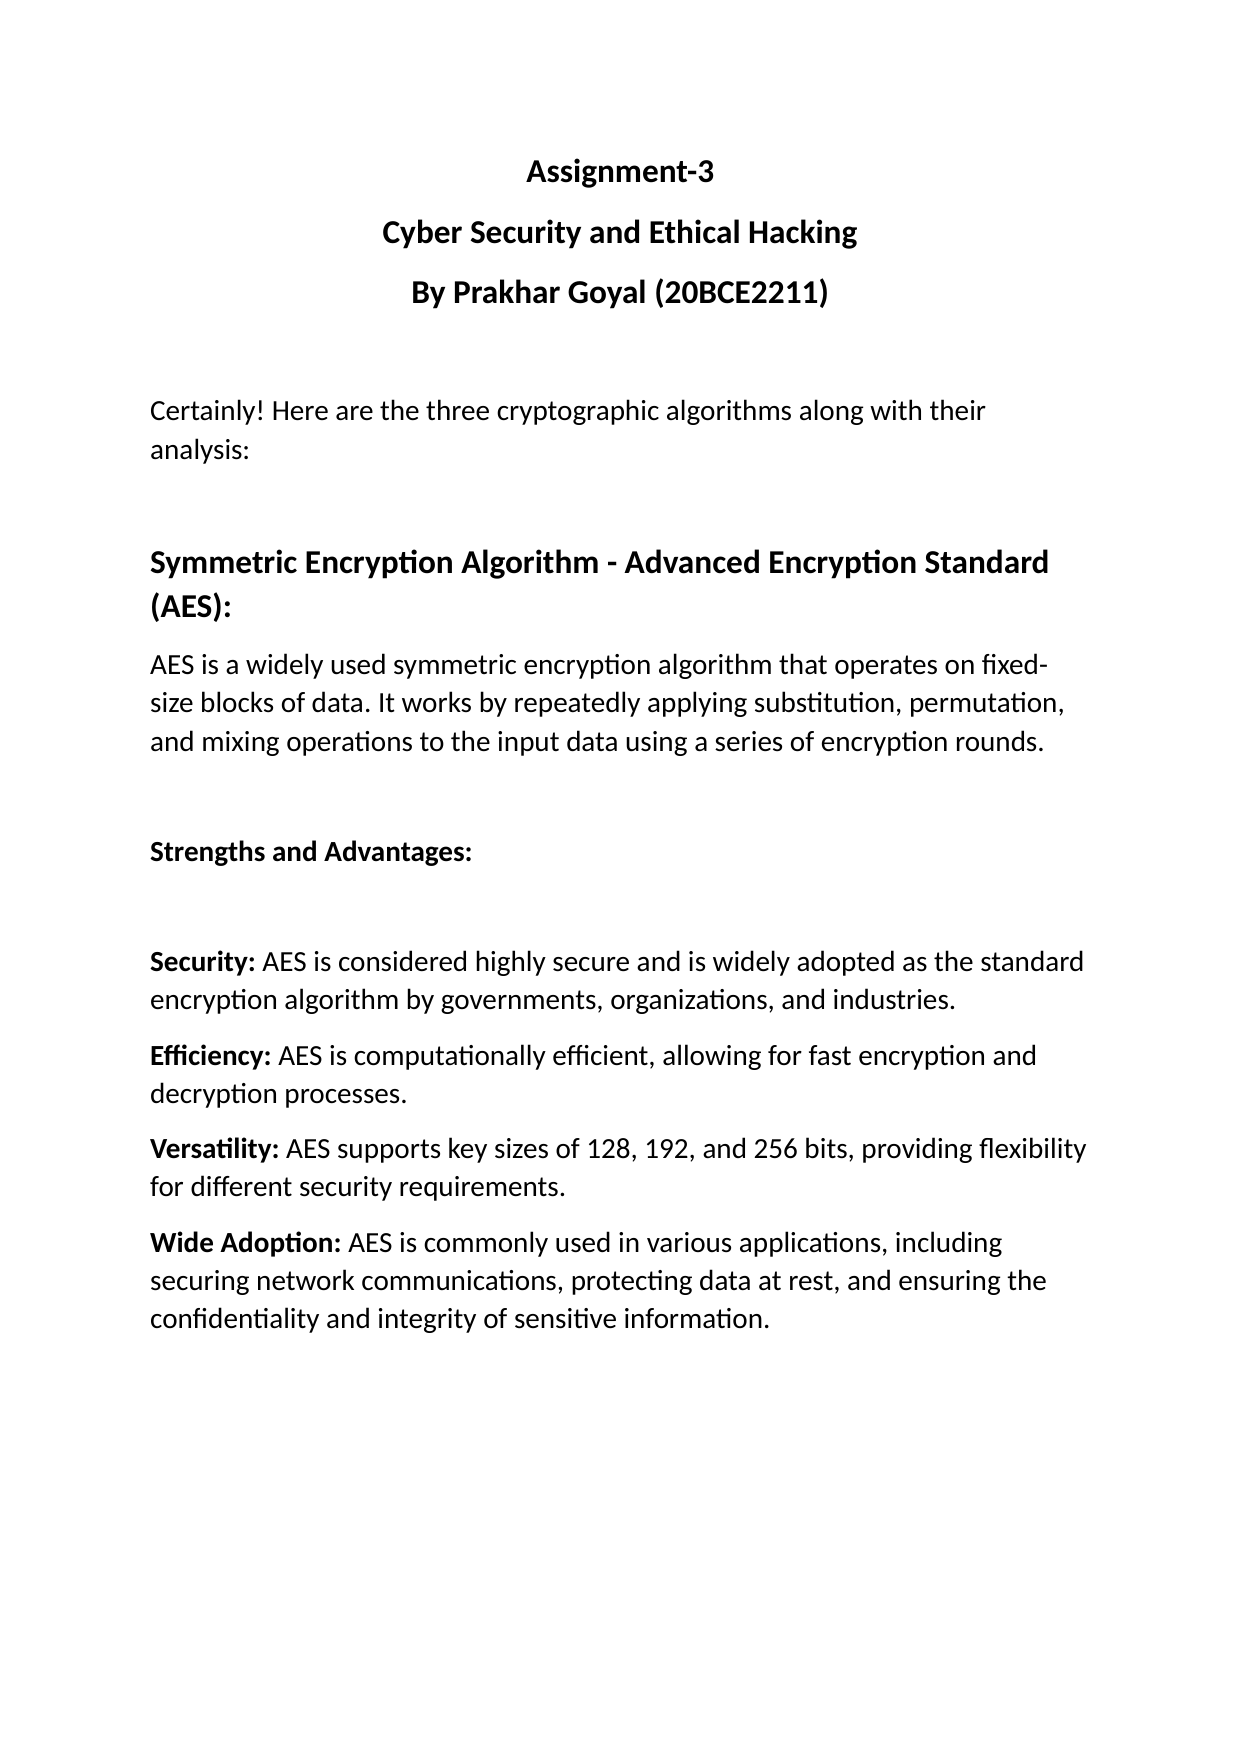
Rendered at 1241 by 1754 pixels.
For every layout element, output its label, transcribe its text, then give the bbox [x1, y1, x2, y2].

text Certainly! Here are the three cryptographic algorithms along with their analysis: [150, 392, 1090, 467]
text Wide Adoption: AES is commonly used in various applications, including securing network communications, protecting data at rest, and ensuring the confidentiality and integrity of sensitive information. [150, 1224, 1090, 1336]
text Cyber Security and Ethical Hacking [150, 211, 1090, 251]
text Versatility: AES supports key sizes of 128, 192, and 256 bits, providing flexibility for different security requirements. [150, 1130, 1090, 1204]
text Efficiency: AES is computationally efficient, allowing for fast encryption and decryption processes. [150, 1037, 1090, 1111]
text Assignment-3 [150, 150, 1090, 191]
text AES is a widely used symmetric encryption algorithm that operates on fixed-size blocks of data. It works by repeatedly applying substitution, permutation, and mixing operations to the input data using a series of encryption rounds. [150, 646, 1090, 758]
text Strengths and Advantages: [150, 833, 1090, 868]
text Security: AES is considered highly secure and is widely adopted as the standard encryption algorithm by governments, organizations, and industries. [150, 943, 1090, 1017]
text By Prakhar Goyal (20BCE2211) [150, 271, 1090, 312]
text Symmetric Encryption Algorithm - Advanced Encryption Standard (AES): [150, 541, 1090, 626]
